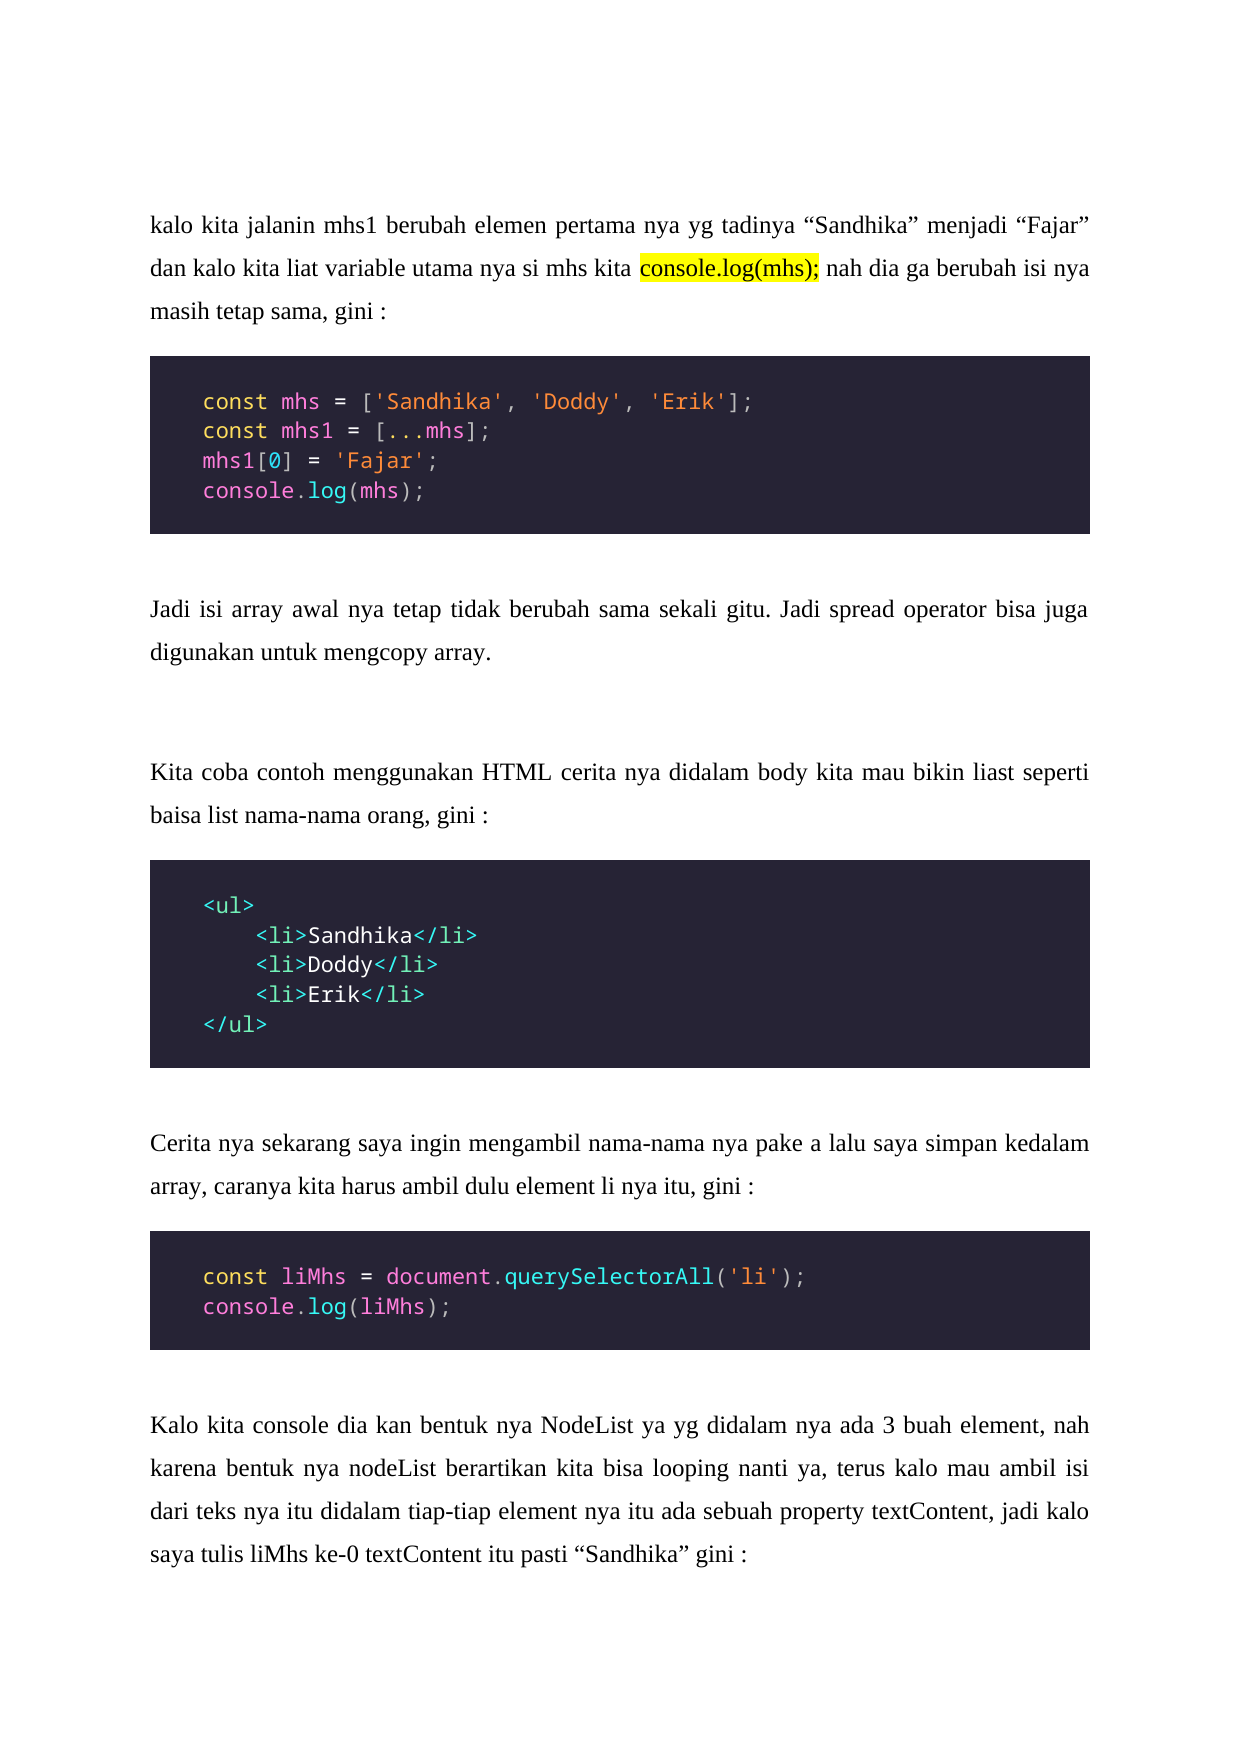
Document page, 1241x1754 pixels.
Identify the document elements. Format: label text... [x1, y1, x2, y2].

text const liMhs = document.querySelectorAll('li'); [150, 1261, 1090, 1291]
text <li>Erik</li> [150, 979, 1090, 1009]
text Kalo kita console dia kan bentuk nya NodeList ya yg didalam nya ada 3 buah element, nah karena bentuk nya nodeList berartikan kita bisa looping nanti ya, terus kalo mau ambil isi dari teks nya itu didalam tiap-tiap element nya itu ada sebuah property textContent, jadi kalo saya tulis liMhs ke-0 textContent itu pasti “Sandhika” gini : [150, 1410, 1090, 1568]
text kalo kita jalanin mhs1 berubah elemen pertama nya yg tadinya “Sandhika” menjadi “Fajar” dan kalo kita liat variable utama nya si mhs kita console.log(mhs); nah dia ga berubah isi nya masih tetap sama, gini : [150, 210, 1090, 325]
text <li>Doddy</li> [150, 949, 1090, 979]
text console.log(liMhs); [150, 1291, 1090, 1321]
text Cerita nya sekarang saya ingin mengambil nama-nama nya pake a lalu saya simpan kedalam array, caranya kita harus ambil dulu element li nya itu, gini : [150, 1128, 1090, 1200]
text mhs1[0] = 'Fajar'; [150, 445, 1090, 475]
text const mhs = ['Sandhika', 'Doddy', 'Erik']; [150, 386, 1090, 415]
text console.log(mhs); [150, 475, 1090, 505]
text </ul> [150, 1009, 1090, 1039]
text <ul> [150, 890, 1090, 919]
text const mhs1 = [...mhs]; [150, 415, 1090, 445]
text Jadi isi array awal nya tetap tidak berubah sama sekali gitu. Jadi spread operator bisa juga digunakan untuk mengcopy array. [150, 594, 1090, 666]
text <li>Sandhika</li> [150, 919, 1090, 949]
text Kita coba contoh menggunakan HTML cerita nya didalam body kita mau bikin liast seperti baisa list nama-nama orang, gini : [150, 757, 1090, 829]
